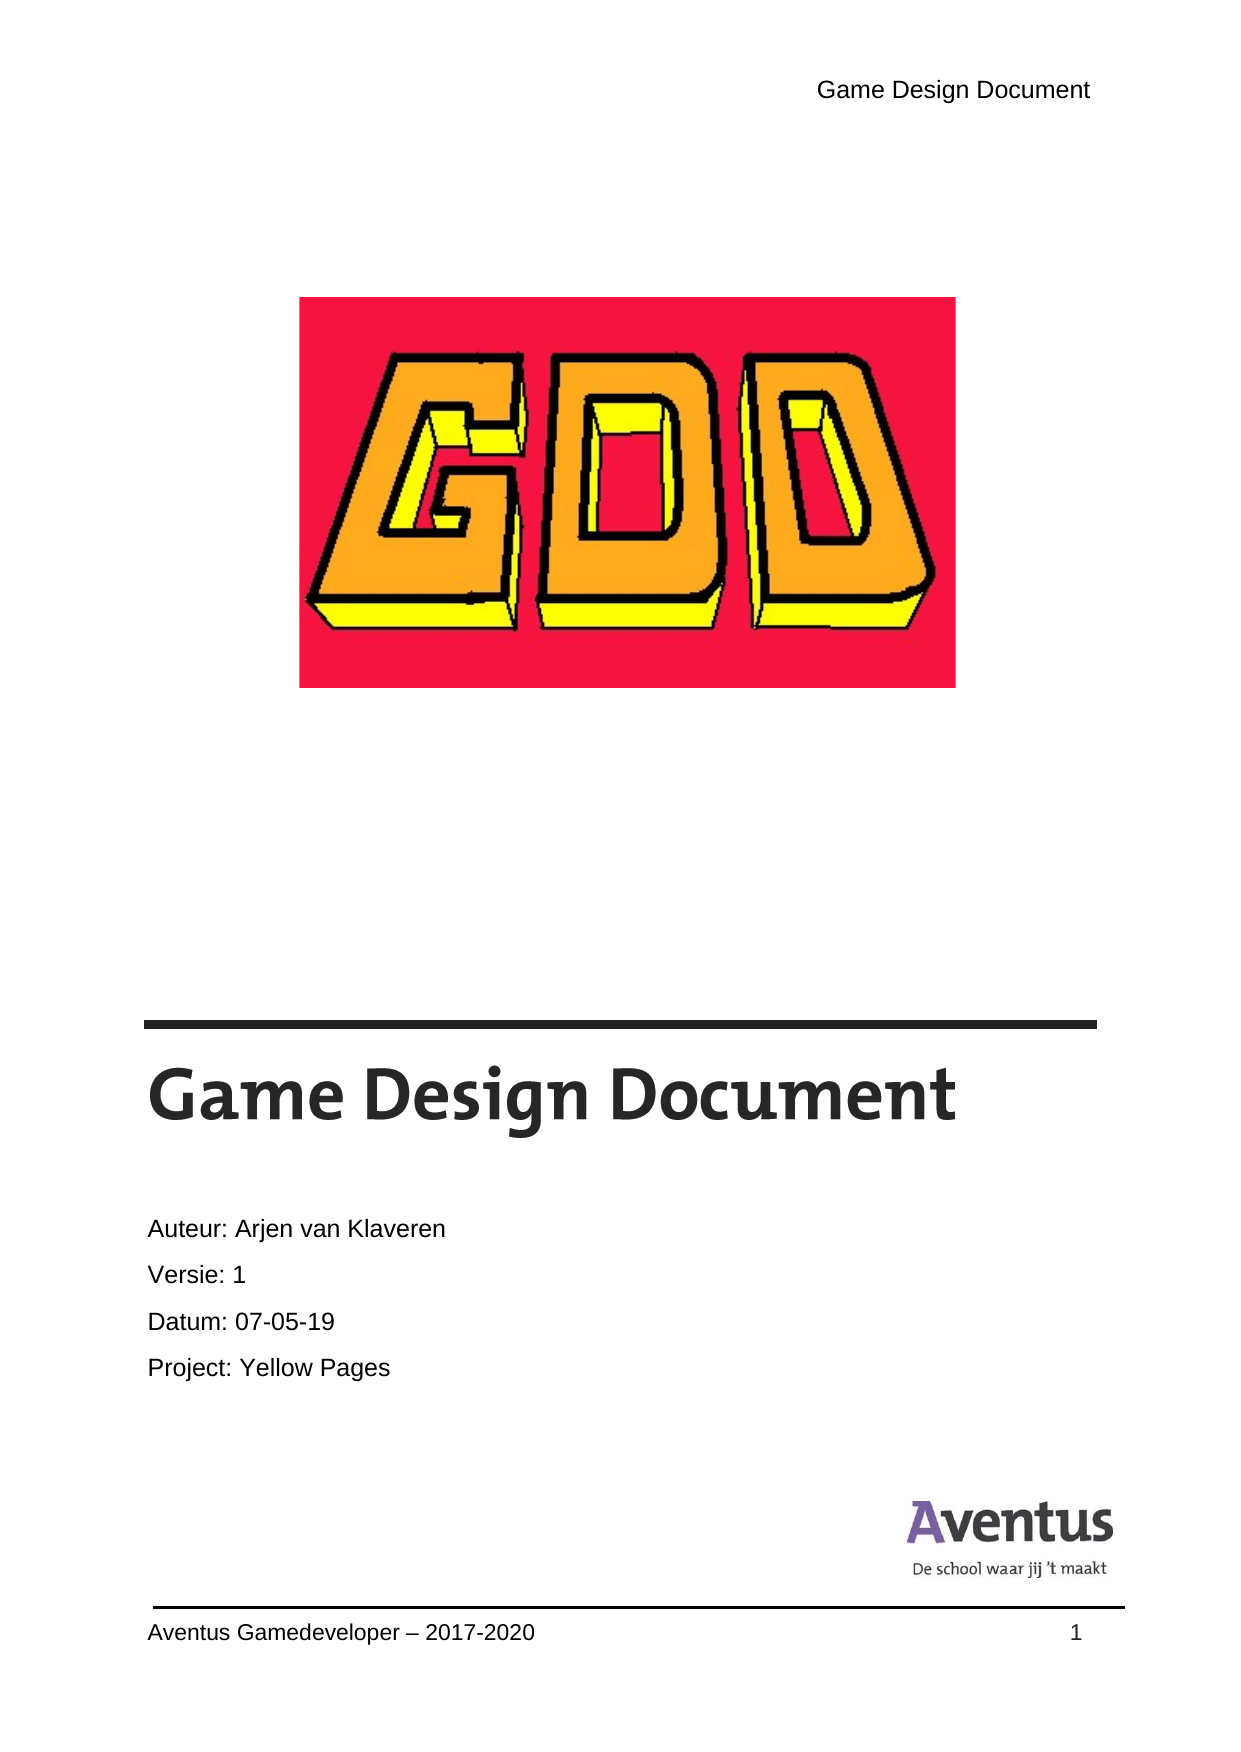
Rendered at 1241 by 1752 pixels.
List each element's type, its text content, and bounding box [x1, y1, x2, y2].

text Datum: 07-05-19 [147, 1306, 388, 1335]
text Project: Yellow Pages [147, 1353, 504, 1381]
picture [299, 297, 956, 688]
text Versie: 1 [147, 1260, 1089, 1289]
picture [906, 1501, 1113, 1578]
picture [147, 1031, 1001, 1153]
text Auteur: Arjen van Klaveren [147, 1214, 1089, 1243]
